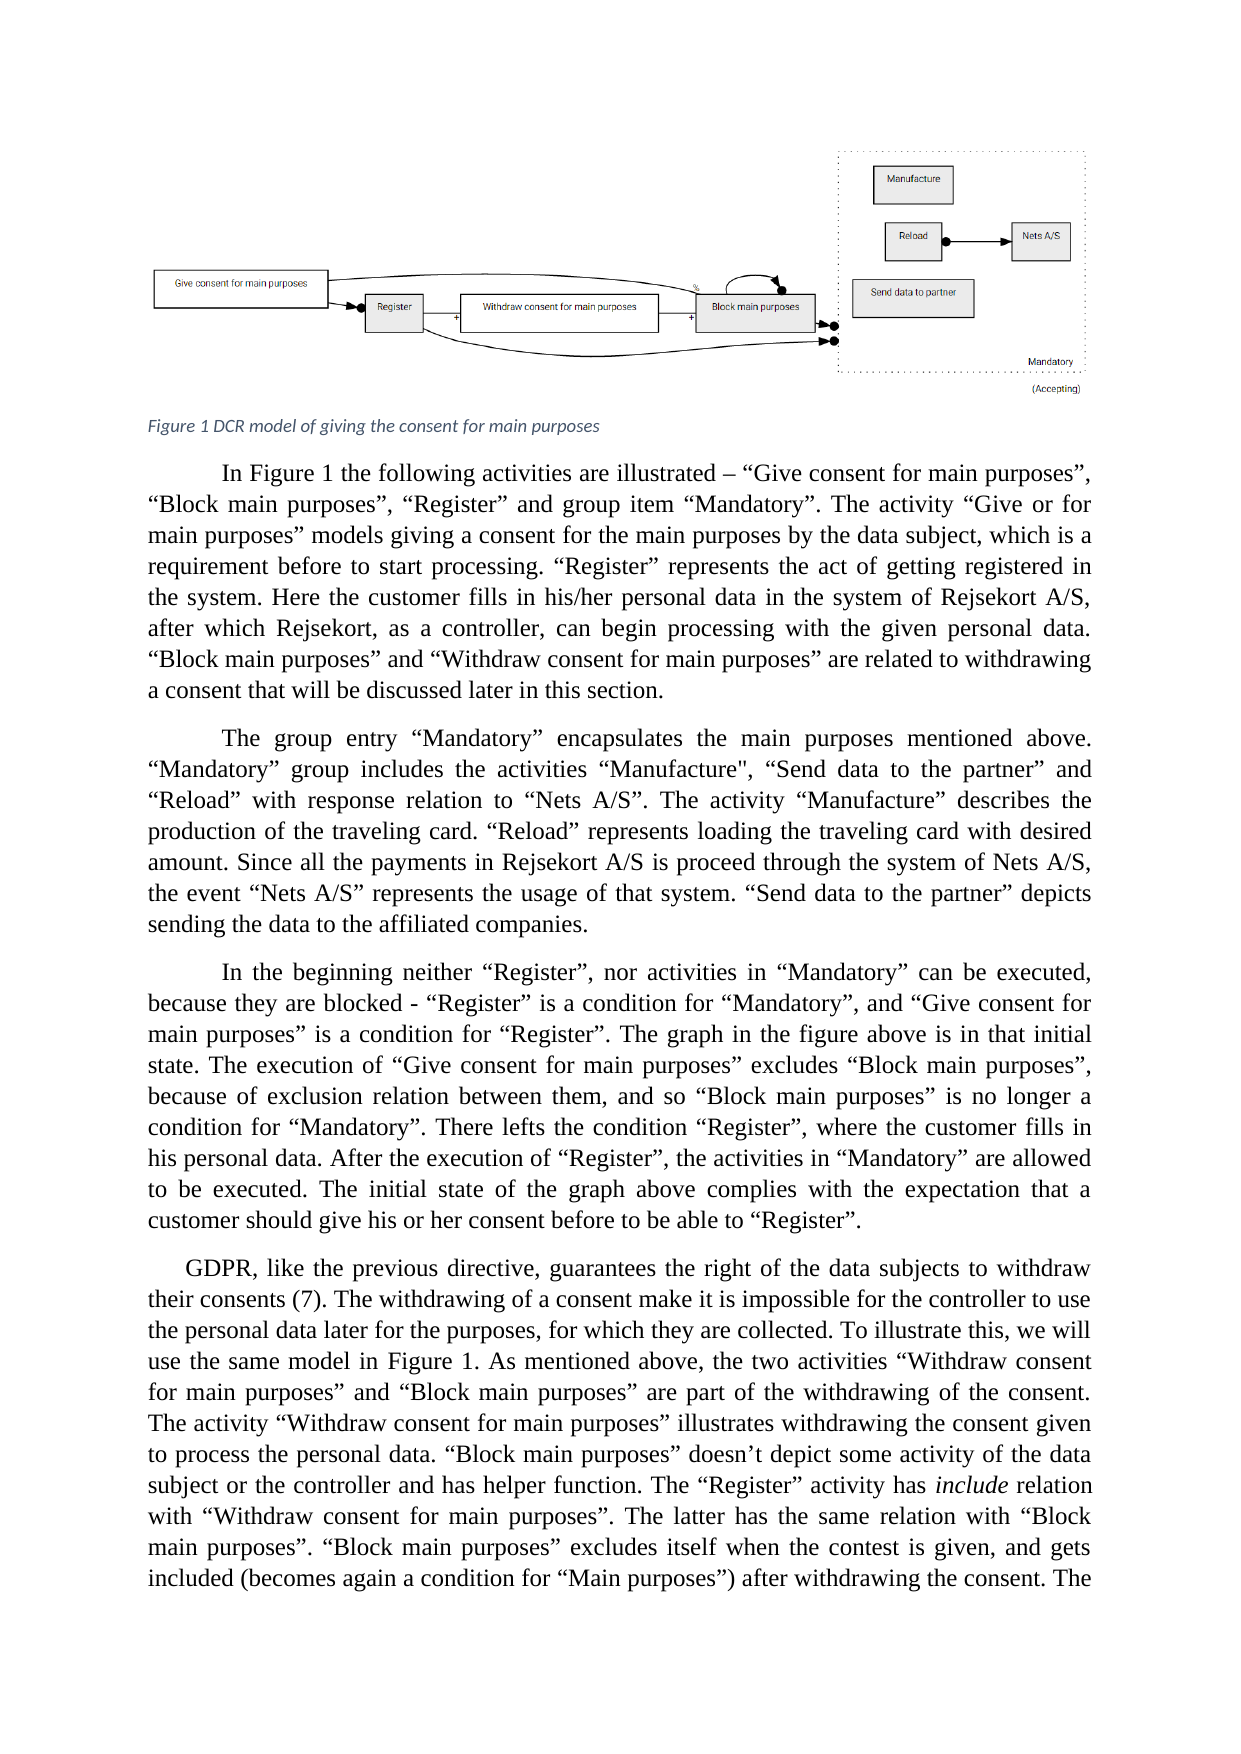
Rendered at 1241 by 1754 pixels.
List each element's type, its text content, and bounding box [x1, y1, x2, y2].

text In the beginning neither “Register”, nor activities in “Mandatory” can be executed, because they are blocked - “Register” is a condition for “Mandatory”, and “Give consent for main purposes” is a condition for “Register”. The graph in the figure above is in that initial state. The execution of “Give consent for main purposes” excludes “Block main purposes”, because of exclusion relation between them, and so “Block main purposes” is no longer a condition for “Mandatory”. There lefts the condition “Register”, where the customer fills in his personal data. After the execution of “Register”, the activities in “Mandatory” are allowed to be executed. The initial state of the graph above complies with the expectation that a customer should give his or her consent before to be able to “Register”. [148, 957, 1093, 1234]
picture [147, 147, 1093, 396]
text The group entry “Mandatory” encapsulates the main purposes mentioned above. “Mandatory” group includes the activities “Manufacture", “Send data to the partner” and “Reload” with response relation to “Nets A/S”. The activity “Manufacture” describes the production of the traveling card. “Reload” represents loading the traveling card with desired amount. Since all the payments in Rejsekort A/S is proceed through the system of Nets A/S, the event “Nets A/S” represents the usage of that system. “Send data to the partner” depicts sending the data to the affiliated companies. [148, 723, 1093, 938]
